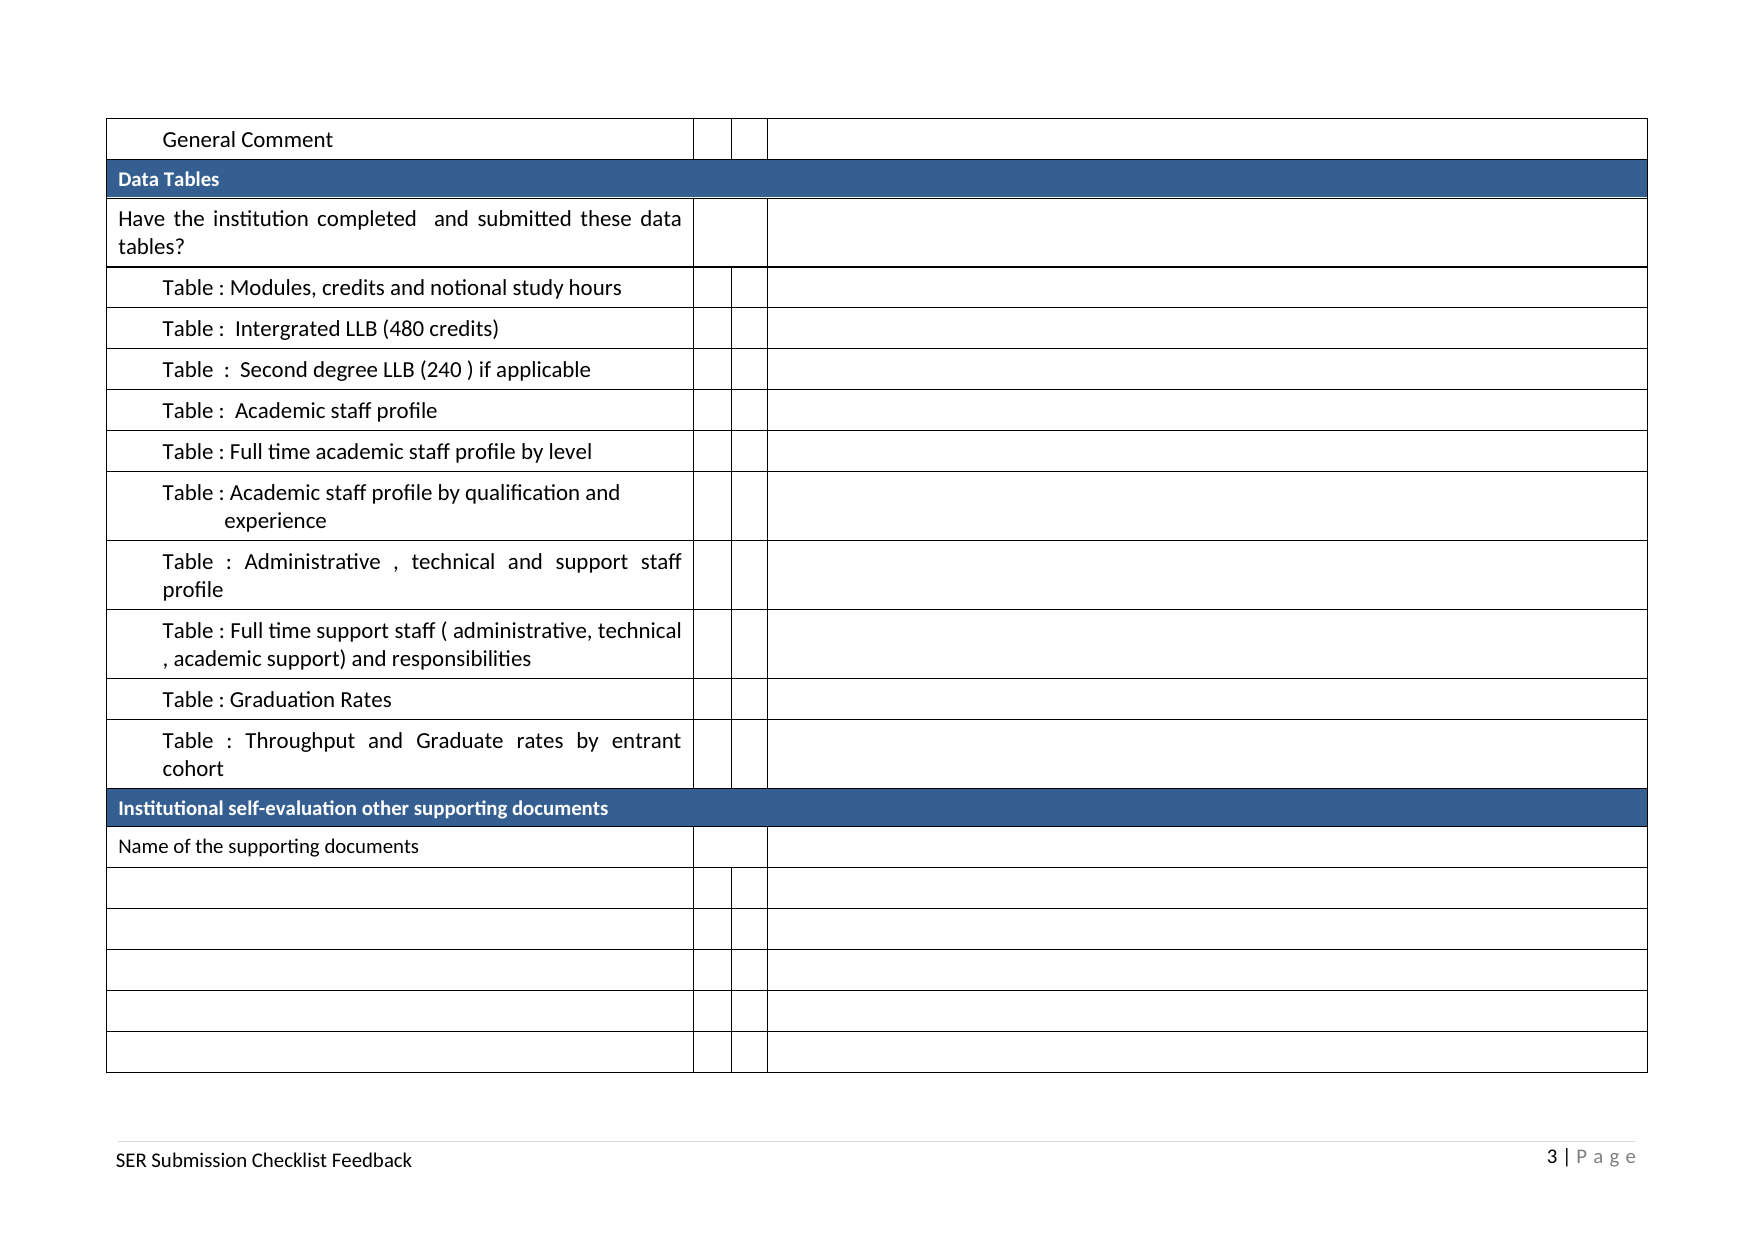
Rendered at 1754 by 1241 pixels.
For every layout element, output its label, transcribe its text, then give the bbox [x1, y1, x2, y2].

table_cell [732, 679, 767, 719]
table_cell [694, 119, 731, 159]
table_cell [768, 909, 1647, 949]
table_cell [694, 1032, 731, 1072]
table_cell [768, 868, 1647, 908]
table_cell Table : Administrative , technical and support staff profile [107, 541, 693, 609]
table_cell [768, 119, 1647, 159]
table_cell Table : Graduation Rates [107, 679, 693, 719]
table_cell [732, 610, 767, 678]
table_cell [768, 610, 1647, 678]
table_cell [768, 268, 1647, 307]
table_cell [694, 431, 731, 471]
table_cell [694, 991, 731, 1031]
table_cell [107, 1032, 693, 1072]
table_cell Name of the supporting documents [107, 827, 693, 867]
table_cell [694, 868, 731, 908]
table_cell Table : Academic staff profile [107, 390, 693, 430]
table_cell Table : Full time support staff ( administrative, technical , academic support) and responsibilities [107, 610, 693, 678]
table_cell [107, 950, 693, 990]
table_cell [694, 950, 731, 990]
table_cell [732, 431, 767, 471]
table_cell [732, 1032, 767, 1072]
table_cell Table : Full time academic staff profile by level [107, 431, 693, 471]
table_cell [768, 827, 1647, 867]
table_cell [768, 720, 1647, 788]
table_cell [732, 991, 767, 1031]
table_cell [732, 268, 767, 307]
table_cell [768, 431, 1647, 471]
table_cell [694, 199, 767, 266]
table_cell [694, 472, 731, 540]
table_cell [768, 541, 1647, 609]
table_cell [694, 541, 731, 609]
table_cell [732, 119, 767, 159]
table_cell [694, 390, 731, 430]
table_cell [694, 349, 731, 389]
table_cell Have the institution completed and submitted these data tables? [107, 199, 693, 266]
table_cell [732, 868, 767, 908]
table_cell [694, 909, 731, 949]
table_cell [732, 909, 767, 949]
table_cell [768, 390, 1647, 430]
table_cell [732, 390, 767, 430]
table_cell Table : Second degree LLB (240 ) if applicable [107, 349, 693, 389]
table_cell [694, 268, 731, 307]
table_cell Table : Modules, credits and notional study hours [107, 268, 693, 307]
table_cell [694, 827, 767, 867]
table_cell [732, 950, 767, 990]
table_cell Table : Intergrated LLB (480 credits) [107, 308, 693, 348]
table_cell Table : Academic staff profile by qualification and experience [107, 472, 693, 540]
table_cell [732, 349, 767, 389]
table_cell [694, 308, 731, 348]
table_cell [694, 720, 731, 788]
table_cell [768, 349, 1647, 389]
table_cell Table : Throughput and Graduate rates by entrant cohort [107, 720, 693, 788]
table_cell General Comment [107, 119, 693, 159]
table_cell [768, 308, 1647, 348]
table_cell Institutional self-evaluation other supporting documents [107, 789, 1647, 826]
table_cell [107, 991, 693, 1031]
table_cell [694, 679, 731, 719]
table_cell [768, 1032, 1647, 1072]
table_cell [732, 308, 767, 348]
table_cell Data Tables [107, 160, 1647, 197]
table_cell [768, 472, 1647, 540]
table_cell [732, 472, 767, 540]
table_cell [107, 868, 693, 908]
table_cell [768, 199, 1647, 266]
table_cell [694, 610, 731, 678]
table_cell [768, 679, 1647, 719]
table_cell [732, 720, 767, 788]
table_cell [768, 950, 1647, 990]
table_cell [768, 991, 1647, 1031]
table_cell [107, 909, 693, 949]
table_cell [732, 541, 767, 609]
